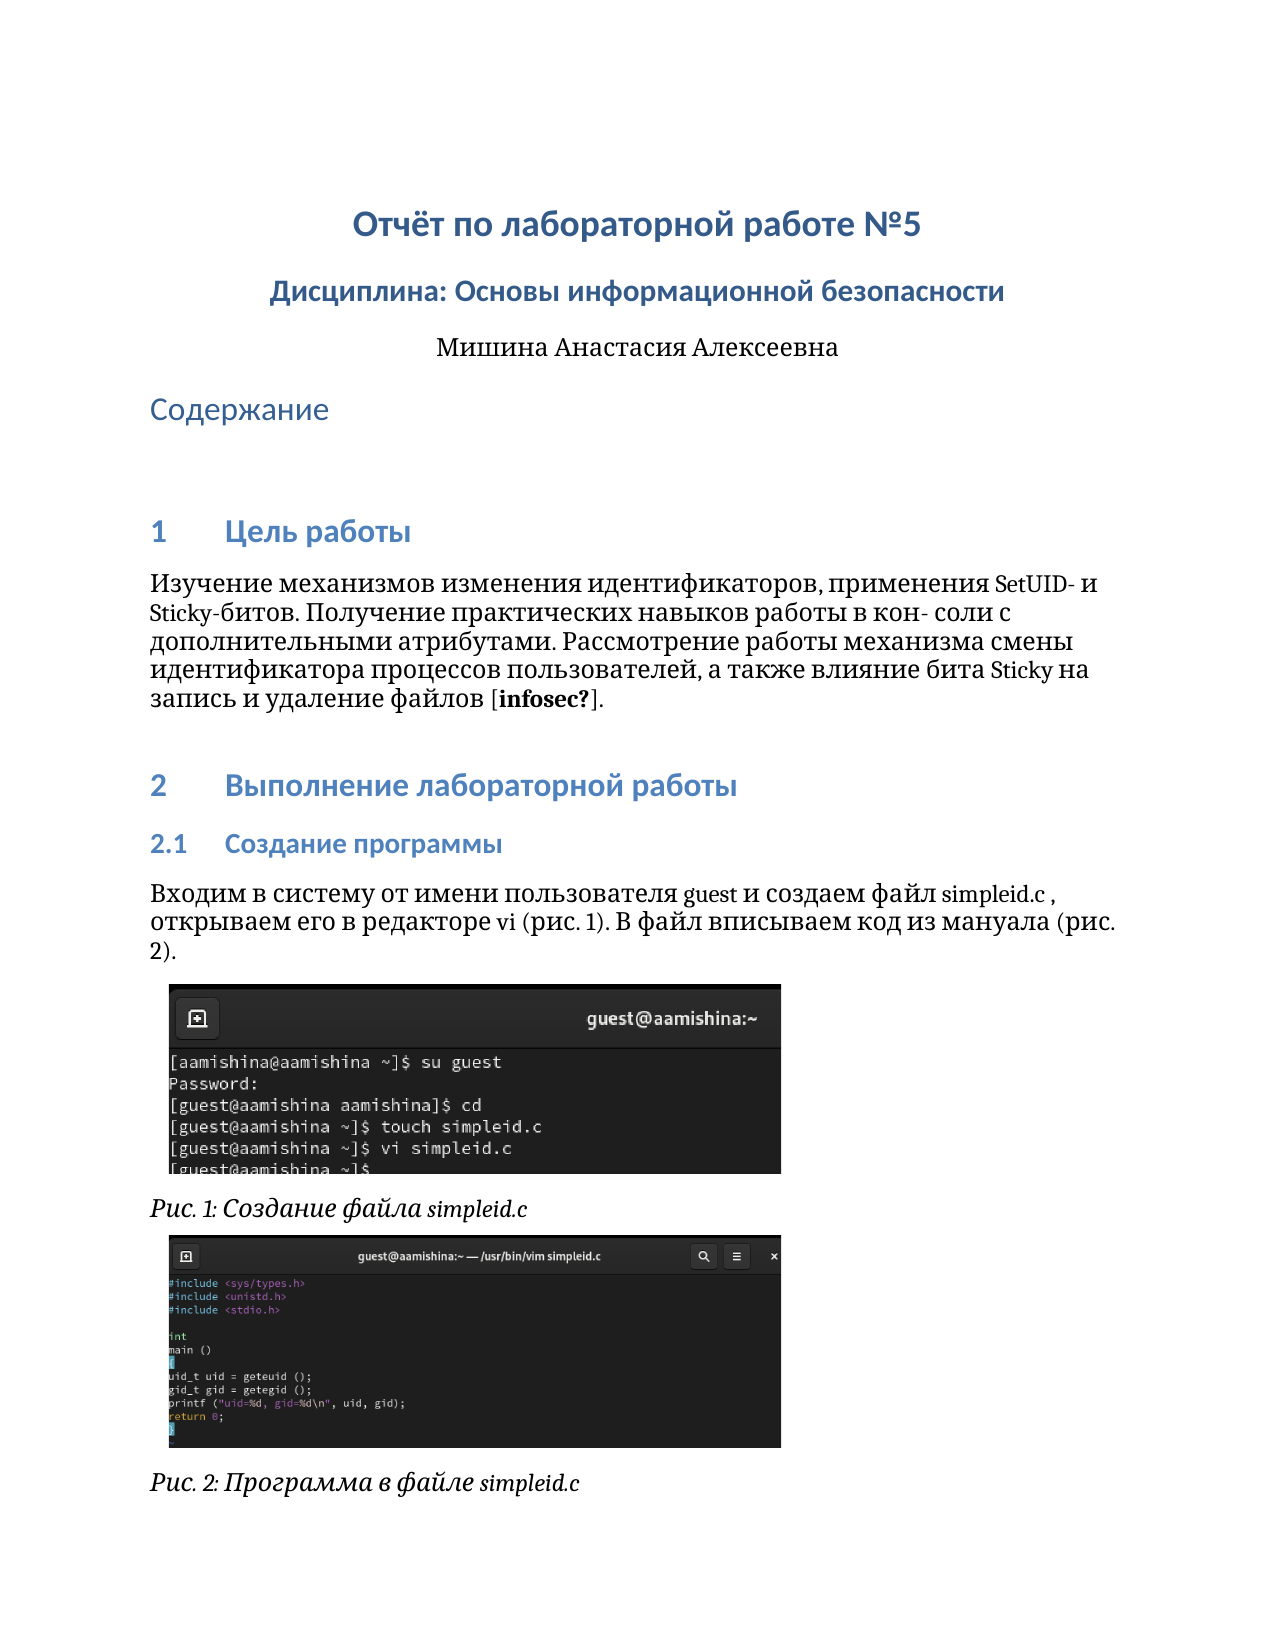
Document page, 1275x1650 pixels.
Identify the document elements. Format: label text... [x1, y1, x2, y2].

subtitle 1 Цель работы [150, 510, 1125, 551]
subtitle Дисциплина: Основы информационной безопасности [150, 271, 1125, 309]
text Рис. 1: Создание файла simpleid.c [150, 1194, 1125, 1223]
text Мишина Анастасия Алексеевна [150, 334, 1125, 363]
text Изучение механизмов изменения идентификаторов, применения SetUID- и Sticky-битов. Получение практических навыков работы в кон- соли с дополнительными атрибутами. Рассмотрение работы механизма смены идентификатора процессов пользователей, а также влияние бита Sticky на запись и удаление файлов [infosec?]. [150, 570, 1125, 714]
picture [168, 1235, 782, 1448]
text Рис. 2: Программа в файле simpleid.c [150, 1468, 1125, 1497]
subtitle 2.1 Создание программы [150, 825, 1125, 861]
text Входим в систему от имени пользователя guest и создаем файл simpleid.c , открываем его в редакторе vi (рис. 1). В файл вписываем код из мануала (рис. 2). [150, 879, 1125, 966]
title Отчёт по лабораторной работе №5 [150, 200, 1125, 246]
picture [168, 984, 782, 1174]
subtitle 2 Выполнение лабораторной работы [150, 764, 1125, 804]
